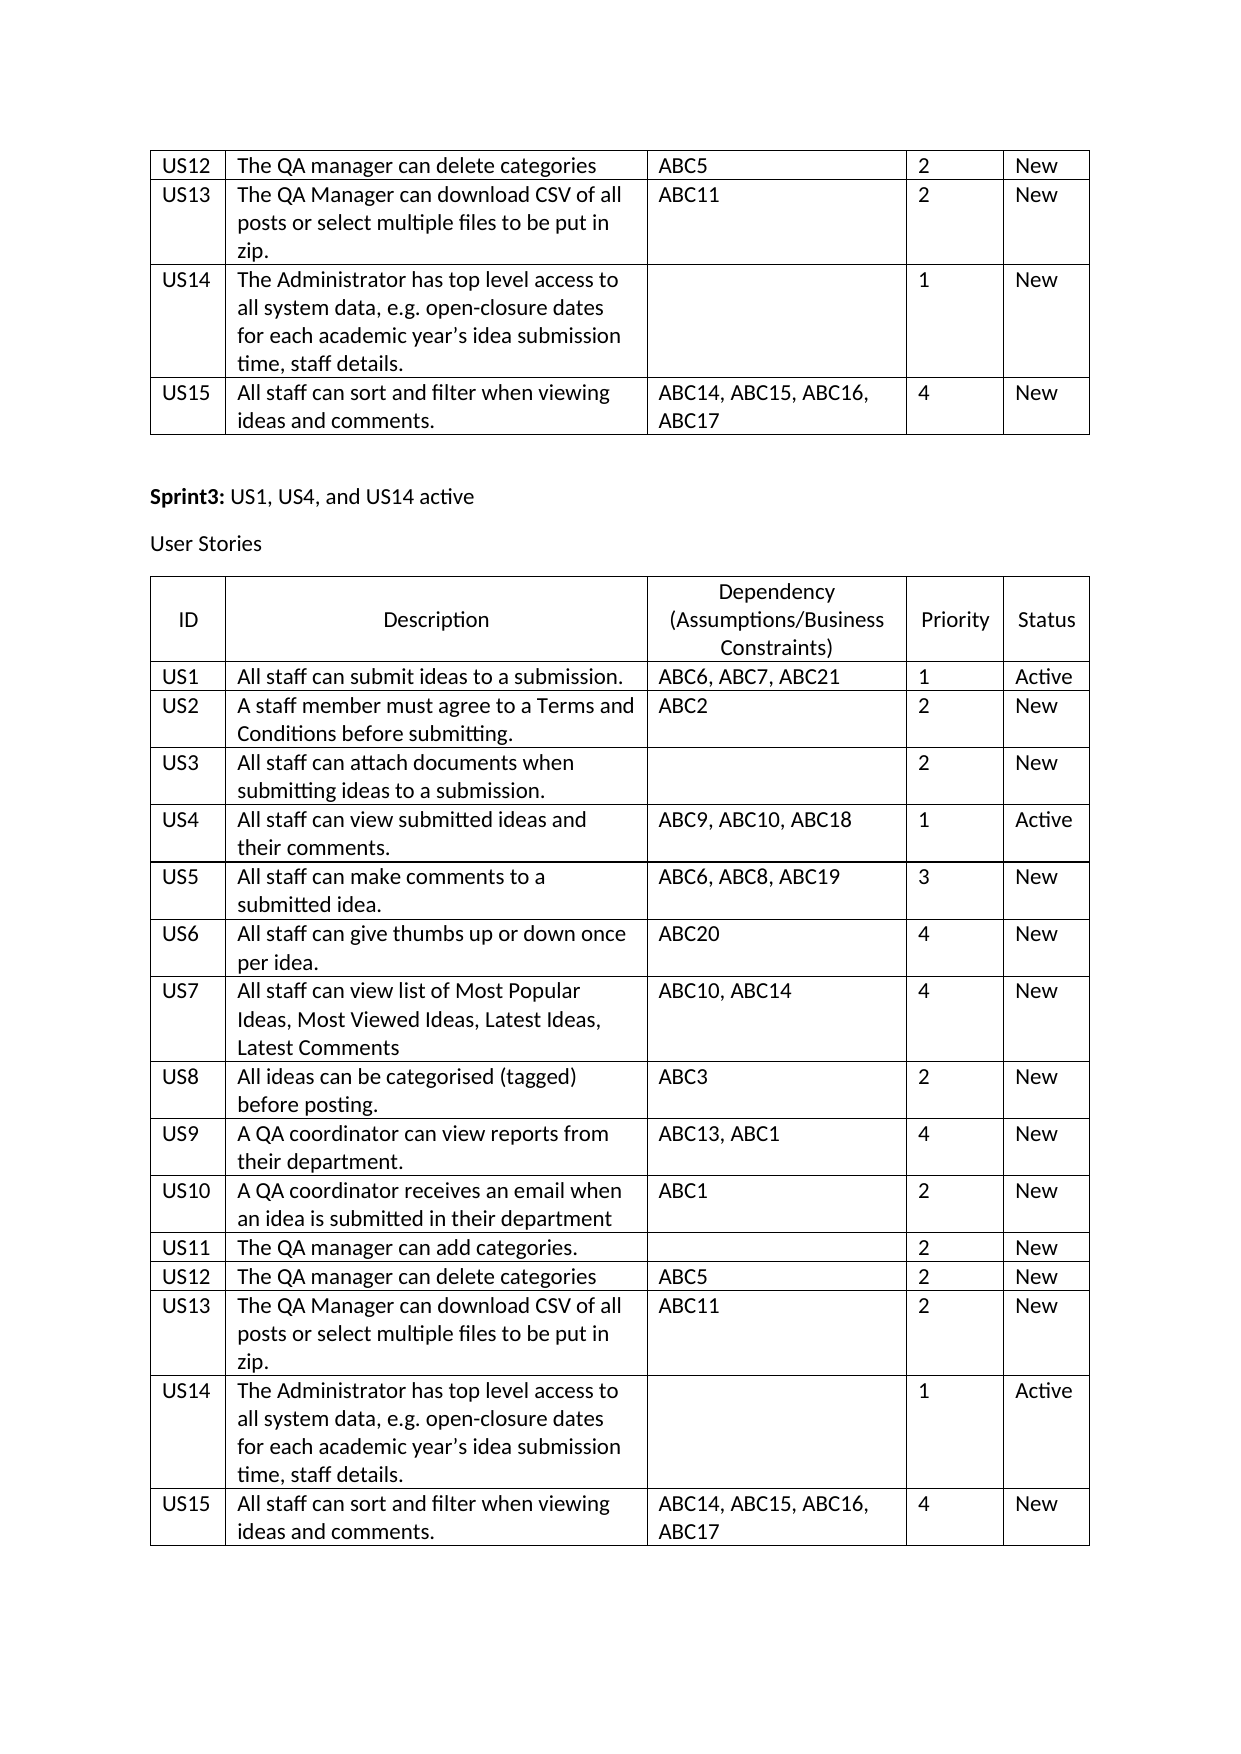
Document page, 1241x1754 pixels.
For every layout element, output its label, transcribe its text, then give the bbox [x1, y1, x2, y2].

table_cell [648, 748, 906, 804]
table_cell US6 [151, 920, 225, 976]
table_cell 2 [907, 1062, 1003, 1118]
table_cell US2 [151, 691, 225, 747]
table_cell ABC3 [648, 1062, 906, 1118]
table_cell 4 [907, 977, 1003, 1061]
table_cell ABC11 [648, 180, 906, 264]
table_cell New [1004, 691, 1089, 747]
table_cell All staff can view list of Most Popular Ideas, Most Viewed Ideas, Latest Ideas, Latest Comments [226, 977, 647, 1061]
table_cell 2 [907, 1262, 1003, 1290]
table_cell US1 [151, 662, 225, 690]
table_cell ABC20 [648, 920, 906, 976]
table_cell New [1004, 748, 1089, 804]
table_cell Active [1004, 805, 1089, 861]
table_cell 1 [907, 662, 1003, 690]
table_cell ABC14, ABC15, ABC16, ABC17 [648, 378, 906, 434]
table_cell 3 [907, 863, 1003, 918]
table_cell US3 [151, 748, 225, 804]
table_header Status [1004, 577, 1089, 661]
table_cell ABC13, ABC1 [648, 1119, 906, 1175]
table_header Dependency (Assumptions/Business Constraints) [648, 577, 906, 661]
table_cell 2 [907, 1291, 1003, 1375]
table_cell The Administrator has top level access to all system data, e.g. open-closure dates for each academic year’s idea submission time, staff details. [226, 265, 647, 377]
table_cell 4 [907, 1489, 1003, 1545]
table_cell US12 [151, 1262, 225, 1290]
table_cell New [1004, 265, 1089, 377]
table_cell New [1004, 1291, 1089, 1375]
table_cell 2 [907, 1176, 1003, 1232]
table_cell Active [1004, 1376, 1089, 1488]
table_cell ABC5 [648, 1262, 906, 1290]
table_cell 1 [907, 1376, 1003, 1488]
table_cell 2 [907, 691, 1003, 747]
table_cell ABC5 [648, 151, 906, 179]
table_cell ABC6, ABC7, ABC21 [648, 662, 906, 690]
table_cell US14 [151, 265, 225, 377]
table_cell The QA manager can delete categories [226, 1262, 647, 1290]
table_cell US12 [151, 151, 225, 179]
table_cell New [1004, 920, 1089, 976]
table_cell ABC2 [648, 691, 906, 747]
text User Stories [150, 529, 1090, 557]
table_cell 1 [907, 265, 1003, 377]
table_cell US10 [151, 1176, 225, 1232]
table_cell 4 [907, 1119, 1003, 1175]
table_cell ABC6, ABC8, ABC19 [648, 863, 906, 918]
table_cell US15 [151, 378, 225, 434]
table_cell A QA coordinator can view reports from their department. [226, 1119, 647, 1175]
table_cell US9 [151, 1119, 225, 1175]
table_cell The QA manager can delete categories [226, 151, 647, 179]
table_cell [648, 265, 906, 377]
table_cell 2 [907, 748, 1003, 804]
table_cell US14 [151, 1376, 225, 1488]
table_cell All staff can give thumbs up or down once per idea. [226, 920, 647, 976]
table_header ID [151, 577, 225, 661]
table_cell ABC1 [648, 1176, 906, 1232]
table_cell New [1004, 151, 1089, 179]
table_cell [648, 1233, 906, 1261]
table_cell The Administrator has top level access to all system data, e.g. open-closure dates for each academic year’s idea submission time, staff details. [226, 1376, 647, 1488]
table_cell The QA Manager can download CSV of all posts or select multiple files to be put in zip. [226, 1291, 647, 1375]
table_header Priority [907, 577, 1003, 661]
table_cell New [1004, 1119, 1089, 1175]
table_cell 2 [907, 1233, 1003, 1261]
table_cell New [1004, 1233, 1089, 1261]
table_cell ABC11 [648, 1291, 906, 1375]
table_cell 2 [907, 180, 1003, 264]
table_cell New [1004, 1062, 1089, 1118]
table_cell New [1004, 1262, 1089, 1290]
table_cell 2 [907, 151, 1003, 179]
table_cell New [1004, 977, 1089, 1061]
table_cell [648, 1376, 906, 1488]
table_header Description [226, 577, 647, 661]
table_cell ABC9, ABC10, ABC18 [648, 805, 906, 861]
table_cell New [1004, 1489, 1089, 1545]
table_cell ABC10, ABC14 [648, 977, 906, 1061]
table_cell New [1004, 863, 1089, 918]
table_cell All staff can view submitted ideas and their comments. [226, 805, 647, 861]
table_cell All staff can submit ideas to a submission. [226, 662, 647, 690]
table_cell US5 [151, 863, 225, 918]
table_cell Active [1004, 662, 1089, 690]
table_cell All staff can attach documents when submitting ideas to a submission. [226, 748, 647, 804]
table_cell US7 [151, 977, 225, 1061]
table_cell All staff can make comments to a submitted idea. [226, 863, 647, 918]
table_cell New [1004, 378, 1089, 434]
table_cell US8 [151, 1062, 225, 1118]
table_cell New [1004, 1176, 1089, 1232]
table_cell US11 [151, 1233, 225, 1261]
table_cell US15 [151, 1489, 225, 1545]
table_cell All staff can sort and filter when viewing ideas and comments. [226, 1489, 647, 1545]
table_cell New [1004, 180, 1089, 264]
table_cell 4 [907, 378, 1003, 434]
table_cell 4 [907, 920, 1003, 976]
table_cell US13 [151, 180, 225, 264]
table_cell 1 [907, 805, 1003, 861]
table_cell ABC14, ABC15, ABC16, ABC17 [648, 1489, 906, 1545]
table_cell US13 [151, 1291, 225, 1375]
table_cell A staff member must agree to a Terms and Conditions before submitting. [226, 691, 647, 747]
table_cell US4 [151, 805, 225, 861]
text Sprint3: US1, US4, and US14 active [150, 482, 1090, 510]
table_cell The QA Manager can download CSV of all posts or select multiple files to be put in zip. [226, 180, 647, 264]
table_cell The QA manager can add categories. [226, 1233, 647, 1261]
table_cell All staff can sort and filter when viewing ideas and comments. [226, 378, 647, 434]
table_cell All ideas can be categorised (tagged) before posting. [226, 1062, 647, 1118]
table_cell A QA coordinator receives an email when an idea is submitted in their department [226, 1176, 647, 1232]
